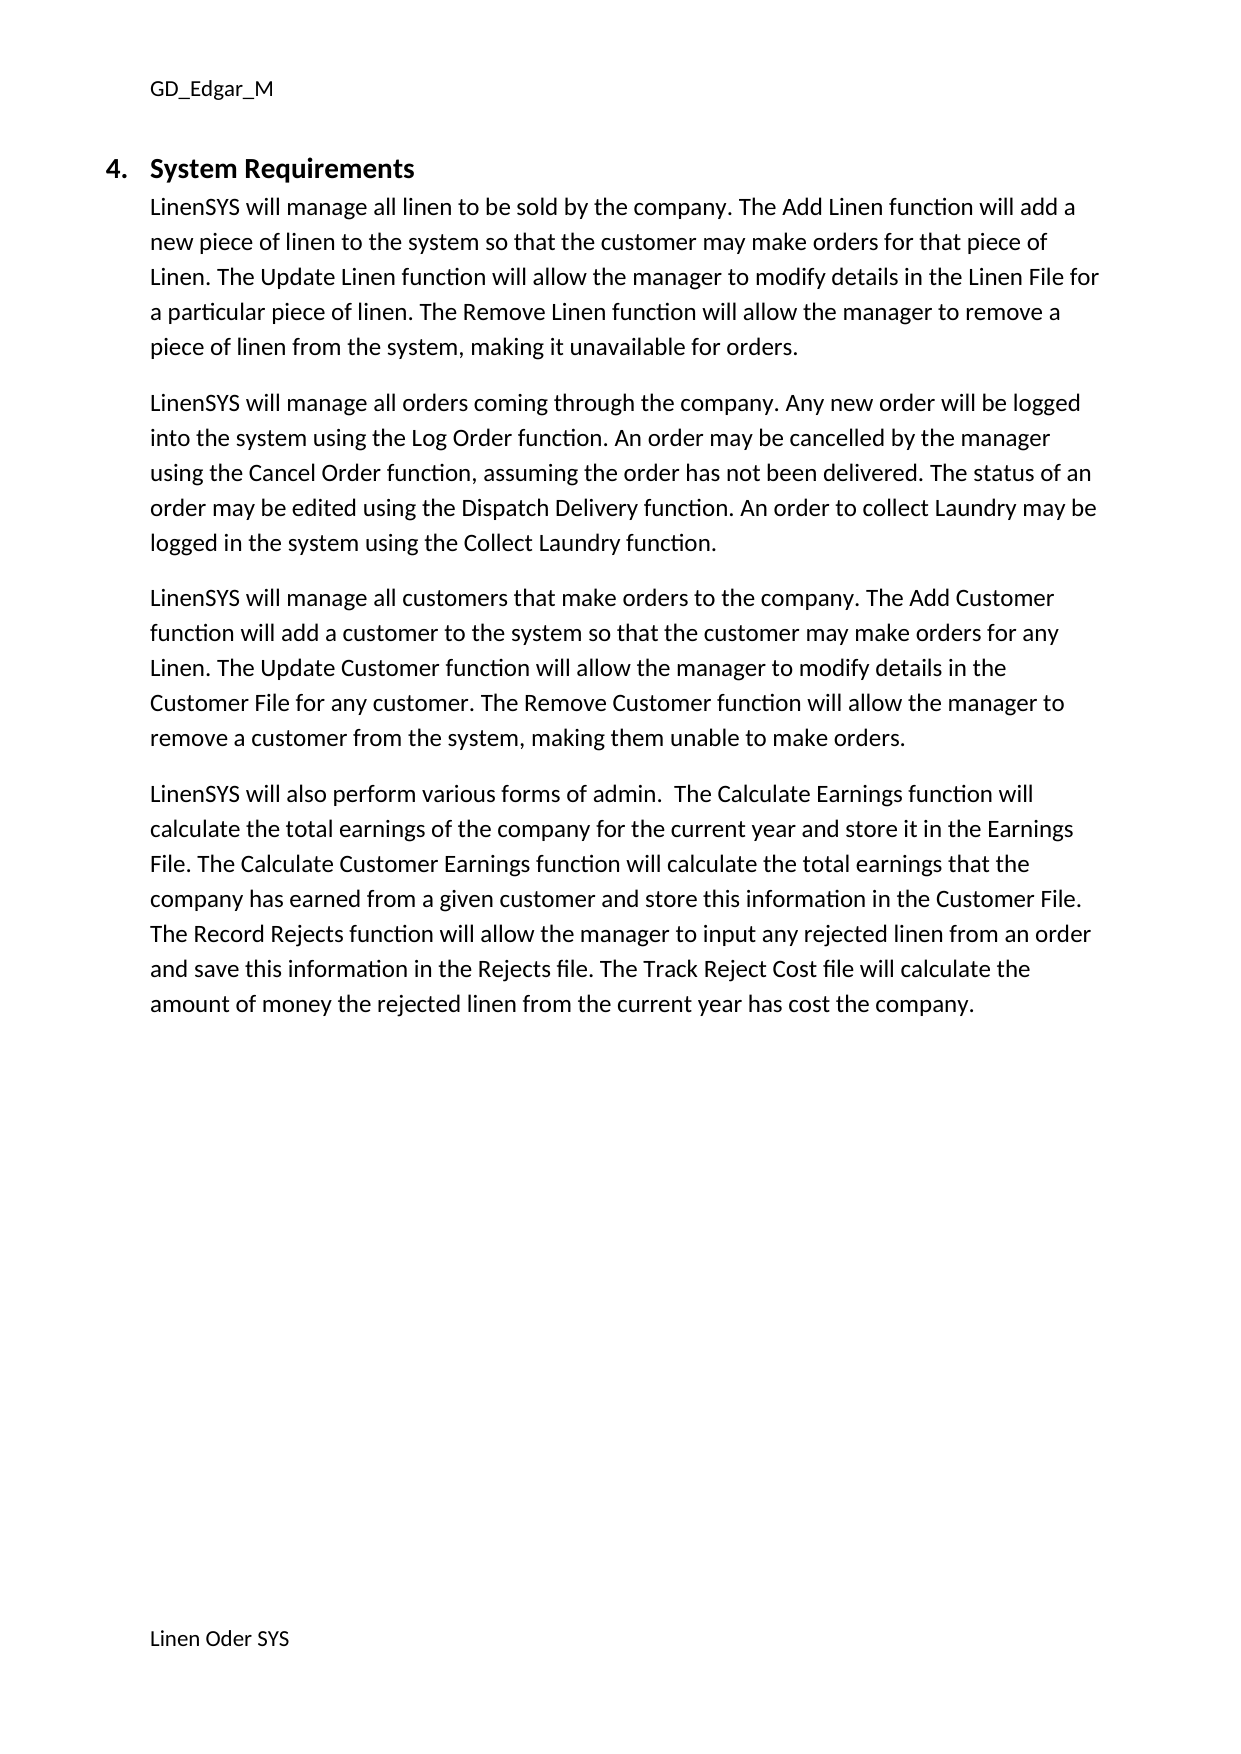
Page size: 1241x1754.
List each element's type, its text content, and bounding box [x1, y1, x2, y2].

text LinenSYS will manage all orders coming through the company. Any new order will be logged into the system using the Log Order function. An order may be cancelled by the manager using the Cancel Order function, assuming the order has not been delivered. The status of an order may be edited using the Dispatch Delivery function. An order to collect Laundry may be logged in the system using the Collect Laundry function. [150, 387, 1107, 557]
text LinenSYS will also perform various forms of admin. The Calculate Earnings function will calculate the total earnings of the company for the current year and store it in the Earnings File. The Calculate Customer Earnings function will calculate the total earnings that the company has earned from a given customer and store this information in the Customer File. The Record Rejects function will allow the manager to input any rejected linen from an order and save this information in the Rejects file. The Track Reject Cost file will calculate the amount of money the rejected linen from the current year has cost the company. [150, 778, 1107, 1019]
subtitle System Requirements [106, 150, 1107, 186]
text LinenSYS will manage all customers that make orders to the company. The Add Customer function will add a customer to the system so that the customer may make orders for any Linen. The Update Customer function will allow the manager to modify details in the Customer File for any customer. The Remove Customer function will allow the manager to remove a customer from the system, making them unable to make orders. [150, 583, 1107, 753]
text LinenSYS will manage all linen to be sold by the company. The Add Linen function will add a new piece of linen to the system so that the customer may make orders for that piece of Linen. The Update Linen function will allow the manager to modify details in the Linen File for a particular piece of linen. The Remove Linen function will allow the manager to remove a piece of linen from the system, making it unavailable for orders. [150, 191, 1107, 361]
